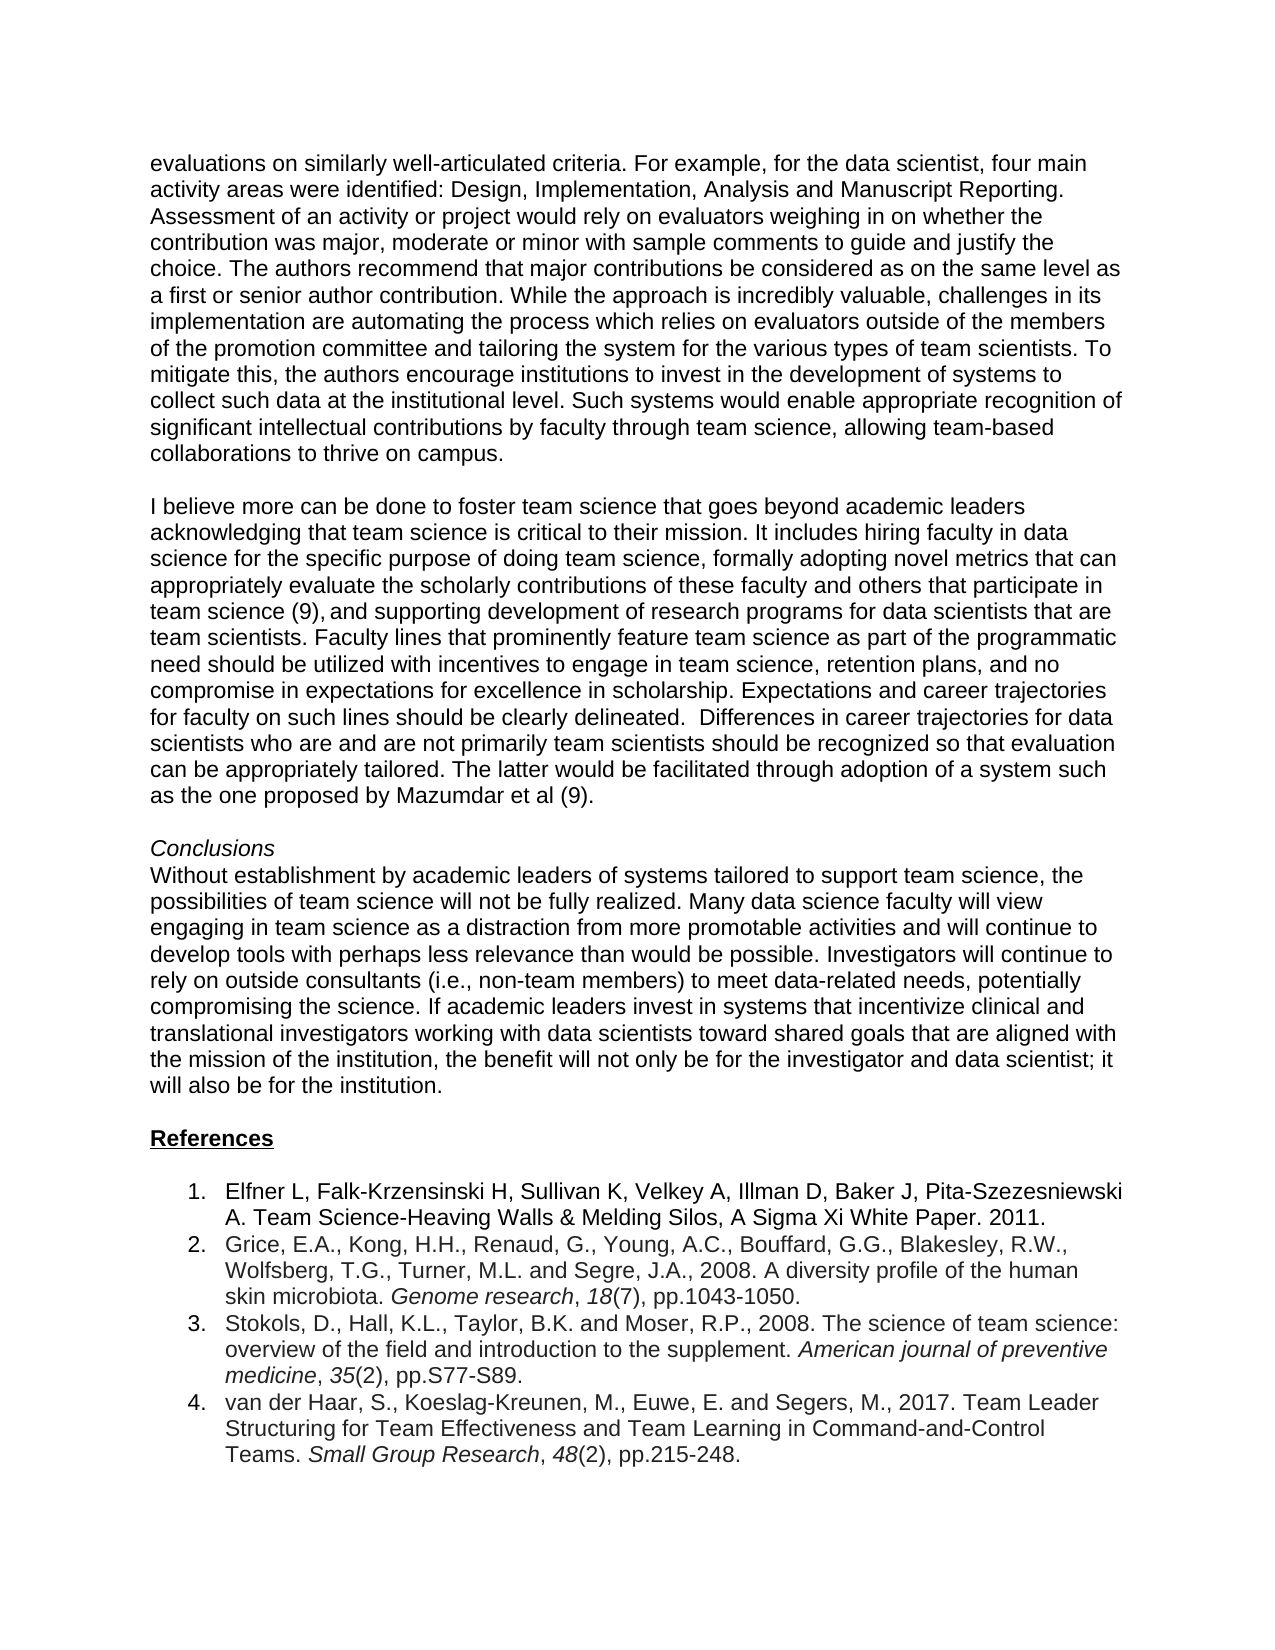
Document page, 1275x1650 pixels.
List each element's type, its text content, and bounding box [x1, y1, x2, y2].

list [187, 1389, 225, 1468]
text Without establishment by academic leaders of systems tailored to support team science, the possibilities of team science will not be fully realized. Many data science faculty will view engaging in team science as a distraction from more promotable activities and will continue to develop tools with perhaps less relevance than would be possible. Investigators will continue to rely on outside consultants (i.e., non-team members) to meet data-related needs, potentially compromising the science. If academic leaders invest in systems that incentivize clinical and translational investigators working with data scientists toward shared goals that are aligned with the mission of the institution, the benefit will not only be for the investigator and data scientist; it will also be for the institution. [150, 862, 1125, 1099]
text Conclusions [150, 835, 1125, 862]
text I believe more can be done to foster team science that goes beyond academic leaders acknowledging that team science is critical to their mission. It includes hiring faculty in data science for the specific purpose of doing team science, formally adopting novel metrics that can appropriately evaluate the scholarly contributions of these faculty and others that participate in team science (9), and supporting development of research programs for data scientists that are team scientists. Faculty lines that prominently feature team science as part of the programmatic need should be utilized with incentives to engage in team science, retention plans, and no compromise in expectations for excellence in scholarship. Expectations and career trajectories for faculty on such lines should be clearly delineated. Differences in career trajectories for data scientists who are and are not primarily team scientists should be recognized so that evaluation can be appropriately tailored. The latter would be facilitated through adoption of a system such as the one proposed by Mazumdar et al (9). [150, 493, 1125, 809]
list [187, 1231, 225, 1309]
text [150, 150, 1125, 466]
list Grice, E.A., Kong, H.H., Renaud, G., Young, A.C., Bouffard, G.G., Blakesley, R.W., Wolfsberg, T.G., Turner, M.L. and Segre, J.A., 2008. A diversity profile of the human skin microbiota. Genome research, 18(7), pp.1043-1050. [801, 1231, 1125, 1309]
list Elfner L, Falk-Krzensinski H, Sullivan K, Velkey A, Illman D, Baker J, Pita-Szezesniewski A. Team Science-Heaving Walls & Melding Silos, A Sigma Xi White Paper. 2011. [187, 1178, 1125, 1231]
list van der Haar, S., Koeslag-Kreunen, M., Euwe, E. and Segers, M., 2017. Team Leader Structuring for Team Effectiveness and Team Learning in Command-and-Control Teams. Small Group Research, 48(2), pp.215-248. [741, 1389, 1125, 1468]
text References [150, 1125, 1125, 1151]
list Stokols, D., Hall, K.L., Taylor, B.K. and Moser, R.P., 2008. The science of team science: overview of the field and introduction to the supplement. American journal of preventive medicine, 35(2), pp.S77-S89. [187, 1309, 1125, 1389]
